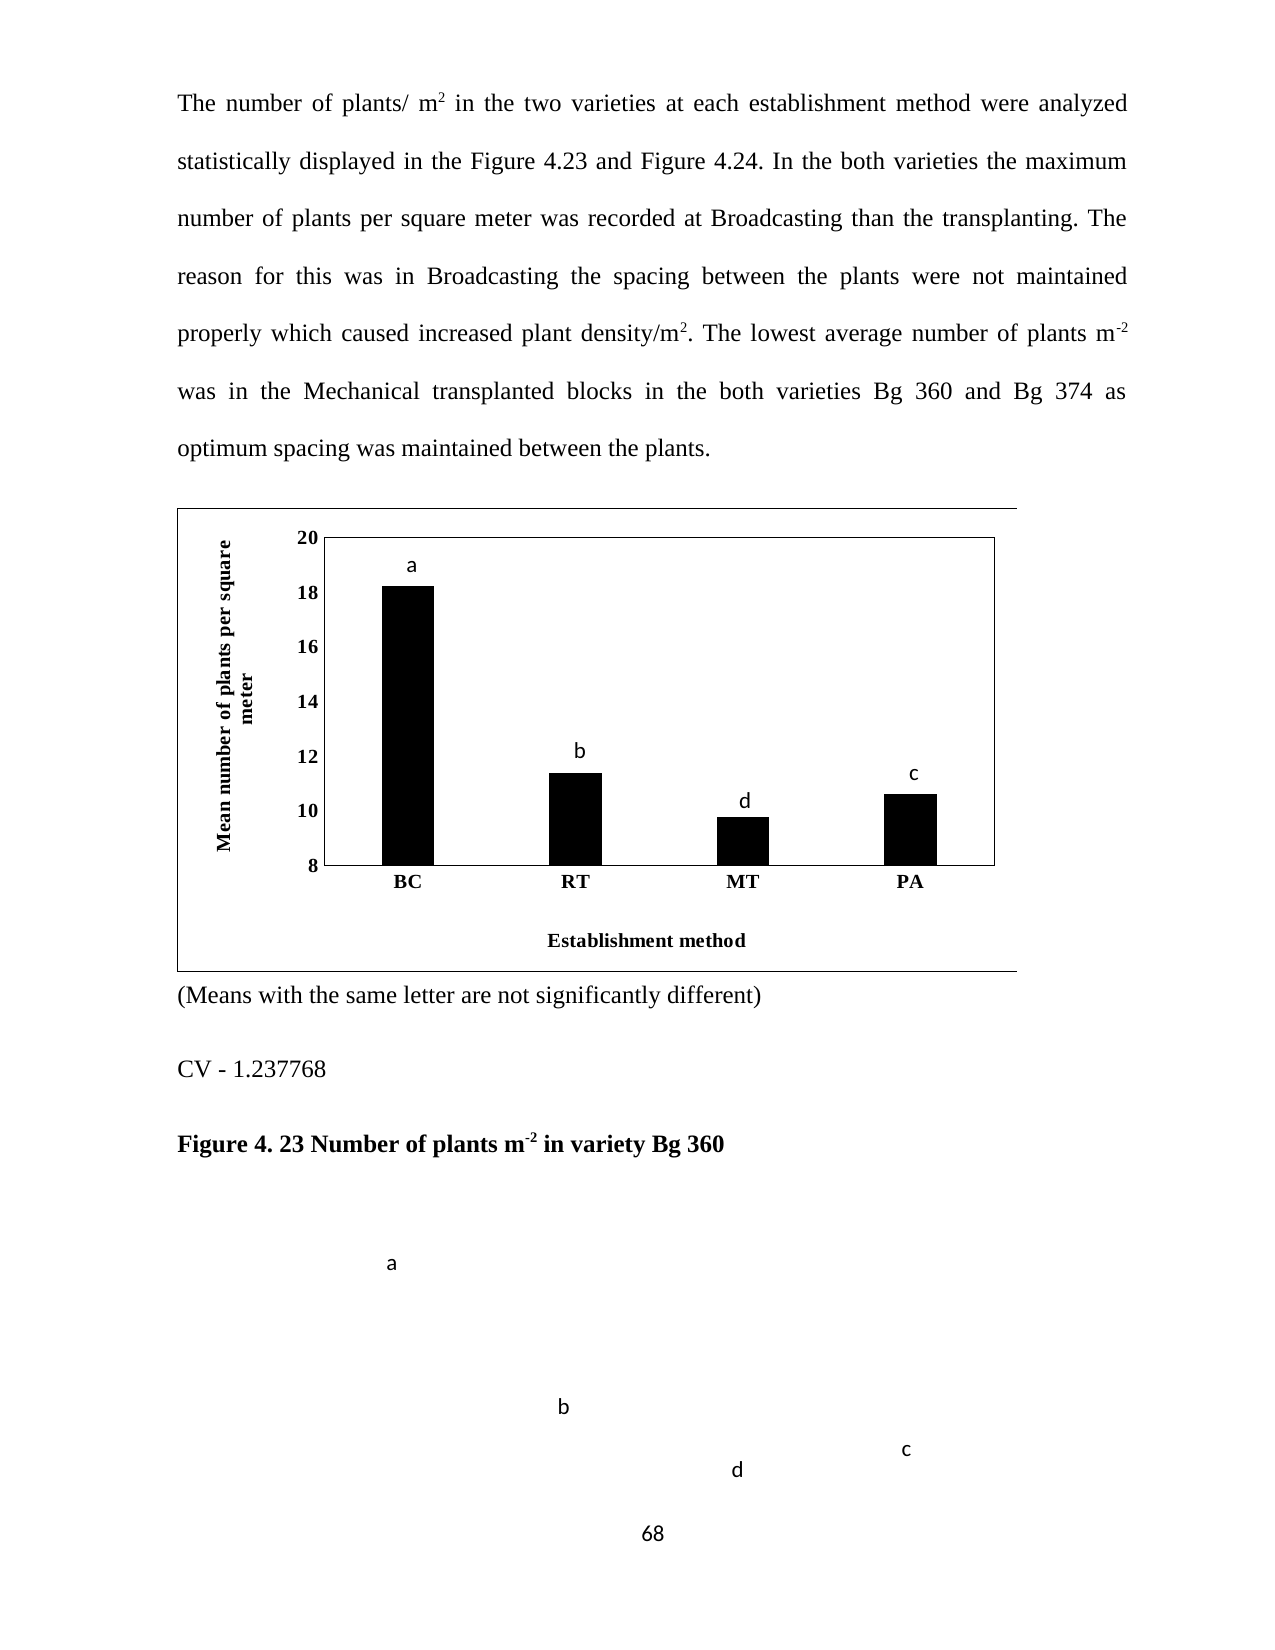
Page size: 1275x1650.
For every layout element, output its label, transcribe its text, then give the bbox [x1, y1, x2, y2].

text CV - 1.237768 [177, 1054, 1128, 1083]
text The number of plants/ m2 in the two varieties at each establishment method were analyzed statistically displayed in the Figure 4.23 and Figure 4.24. In the both varieties the maximum number of plants per square meter was recorded at Broadcasting than the transplanting. The reason for this was in Broadcasting the spacing between the plants were not maintained properly which caused increased plant density/m2. The lowest average number of plants m-2 was in the Mechanical transplanted blocks in the both varieties Bg 360 and Bg 374 as optimum spacing was maintained between the plants. [177, 88, 1128, 462]
text (Means with the same letter are not significantly different) [177, 980, 1128, 1009]
text Figure 4. 23 Number of plants m-2 in variety Bg 360 [177, 1129, 1128, 1158]
